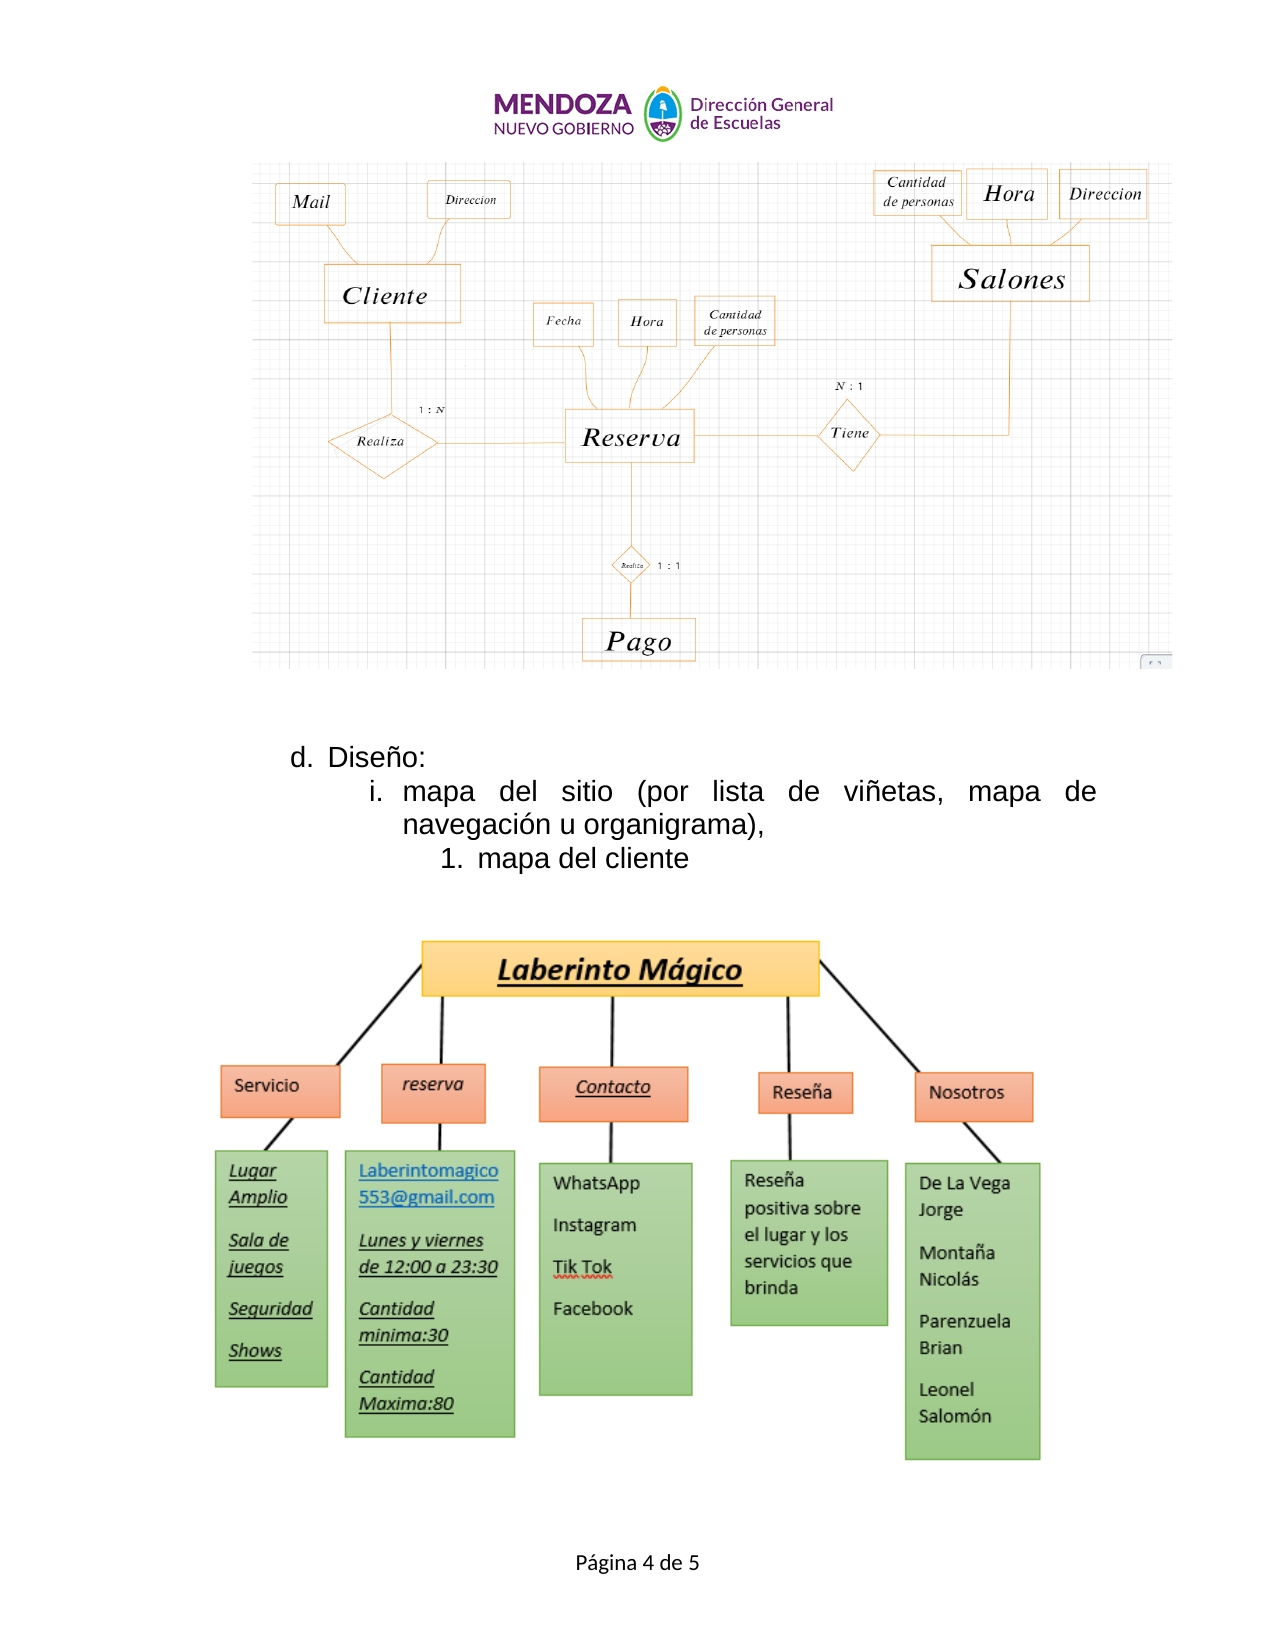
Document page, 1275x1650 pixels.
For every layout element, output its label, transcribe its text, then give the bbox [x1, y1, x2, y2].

list mapa del sitio (por lista de viñetas, mapa de navegación u organigrama), [383, 774, 1098, 841]
picture [176, 895, 1098, 1498]
picture [252, 73, 1173, 669]
list mapa del cliente [440, 841, 1098, 874]
list Diseño: [290, 740, 1098, 774]
